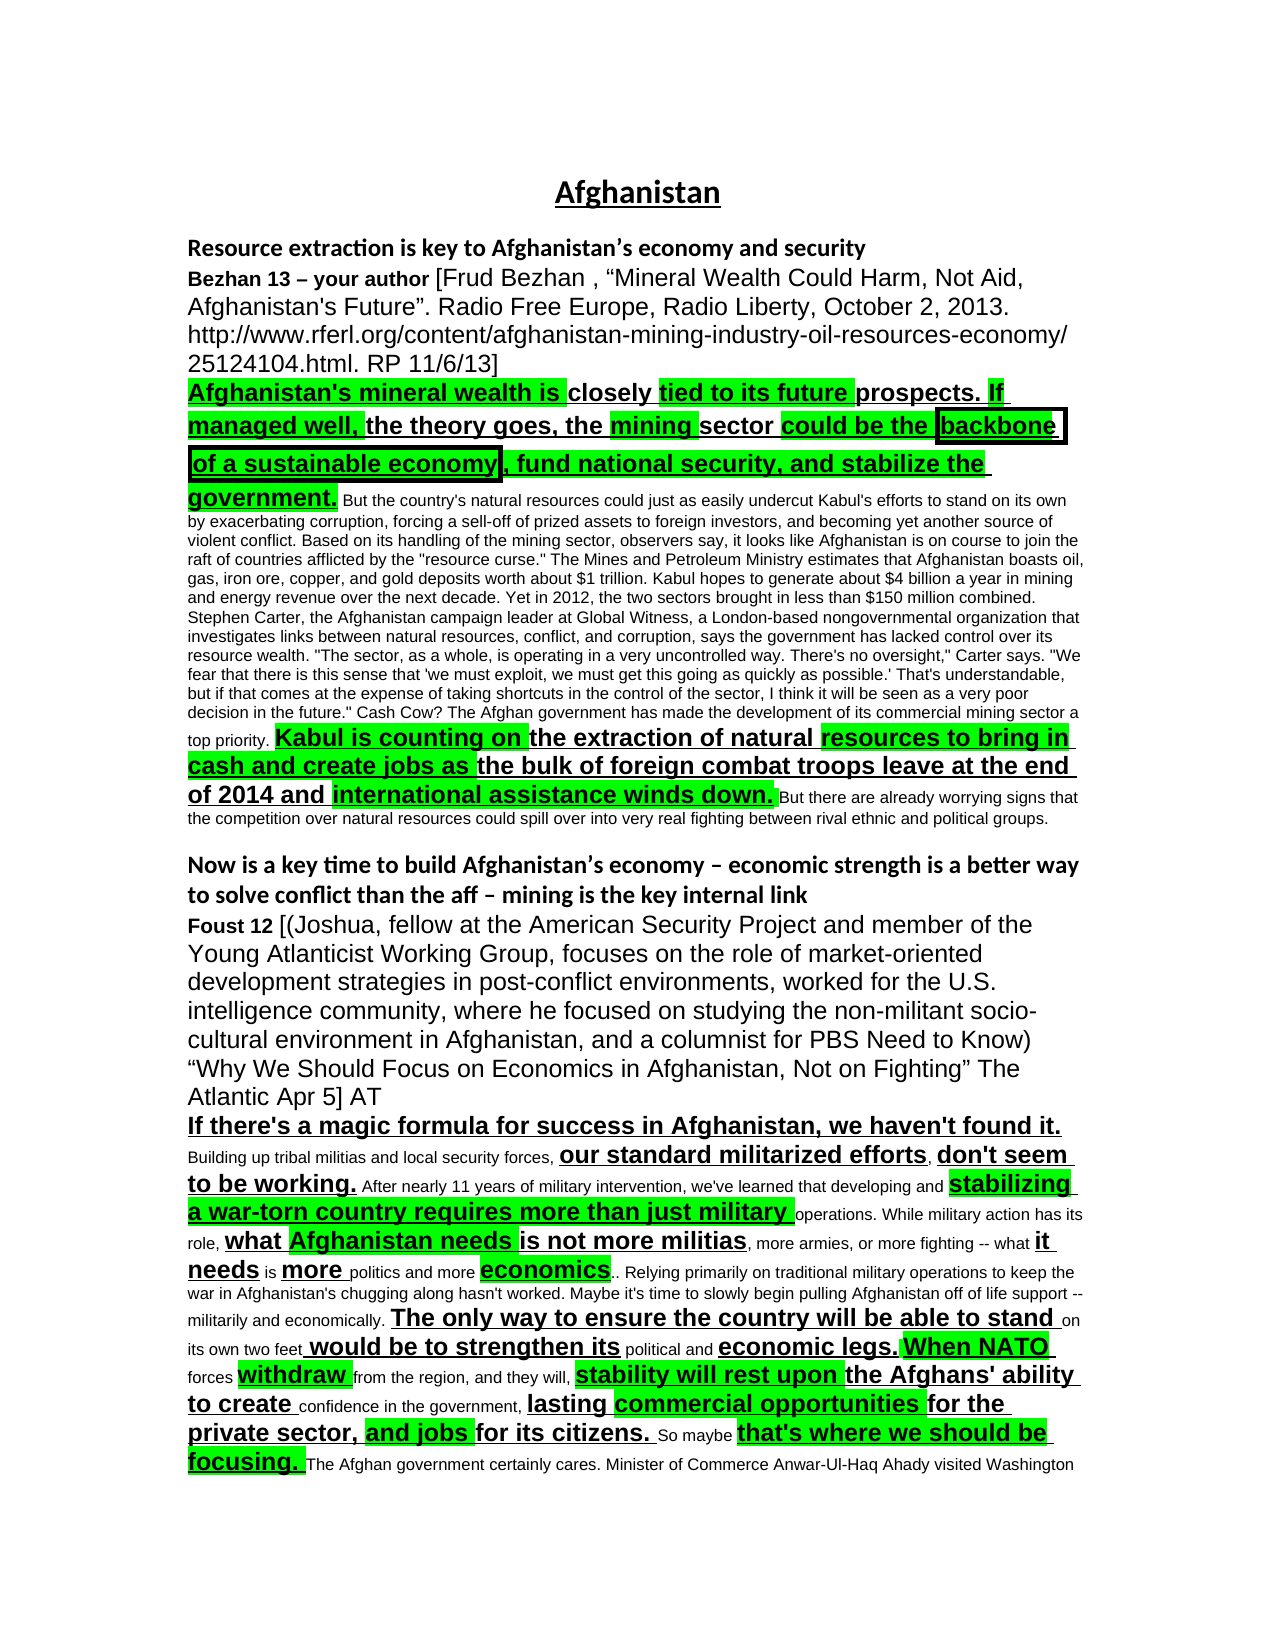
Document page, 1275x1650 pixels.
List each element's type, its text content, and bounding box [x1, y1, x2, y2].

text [187, 1111, 1087, 1475]
text Foust 12 [(Joshua, fellow at the American Security Project and member of the Young Atlanticist Working Group, focuses on the role of market-oriented development strategies in post-conflict environments, worked for the U.S. intelligence community, where he focused on studying the non-militant socio-cultural environment in Afghanistan, and a columnist for PBS Need to Know) “Why We Should Focus on Economics in Afghanistan, Not on Fighting” The Atlantic Apr 5] AT [187, 910, 1087, 1111]
subtitle Afghanistan [187, 171, 1087, 212]
text Afghanistan's mineral wealth is closely tied to its future prospects. If managed well, the theory goes, the mining sector could be the backbone of a sustainable economy, fund national security, and stabilize the government. But the country's natural resources could just as easily undercut Kabul's efforts to stand on its own by exacerbating corruption, forcing a sell-off of prized assets to foreign investors, and becoming yet another source of violent conflict. Based on its handling of the mining sector, observers say, it looks like Afghanistan is on course to join the raft of countries afflicted by the "resource curse." The Mines and Petroleum Ministry estimates that Afghanistan boasts oil, gas, iron ore, copper, and gold deposits worth about $1 trillion. Kabul hopes to generate about $4 billion a year in mining and energy revenue over the next decade. Yet in 2012, the two sectors brought in less than $150 million combined. Stephen Carter, the Afghanistan campaign leader at Global Witness, a London-based nongovernmental organization that investigates links between natural resources, conflict, and corruption, says the government has lacked control over its resource wealth. "The sector, as a whole, is operating in a very uncontrolled way. There's no oversight," Carter says. "We fear that there is this sense that 'we must exploit, we must get this going as quickly as possible.' That's understandable, but if that comes at the expense of taking shortcuts in the control of the sector, I think it will be seen as a very poor decision in the future." Cash Cow? The Afghan government has made the development of its commercial mining sector a top priority. Kabul is counting on the extraction of natural resources to bring in cash and create jobs as the bulk of foreign combat troops leave at the end of 2014 and international assistance winds down. But there are already worrying signs that the competition over natural resources could spill over into very real fighting between rival ethnic and political groups. [187, 378, 1087, 828]
subtitle Resource extraction is key to Afghanistan’s economy and security [187, 232, 1087, 263]
text Bezhan 13 – your author [Frud Bezhan , “Mineral Wealth Could Harm, Not Aid, Afghanistan's Future”. Radio Free Europe, Radio Liberty, October 2, 2013. http://www.rferl.org/content/afghanistan-mining-industry-oil-resources-economy/25124104.html. RP 11/6/13] [187, 263, 1087, 378]
subtitle Now is a key time to build Afghanistan’s economy – economic strength is a better way to solve conflict than the aff – mining is the key internal link [187, 849, 1087, 910]
